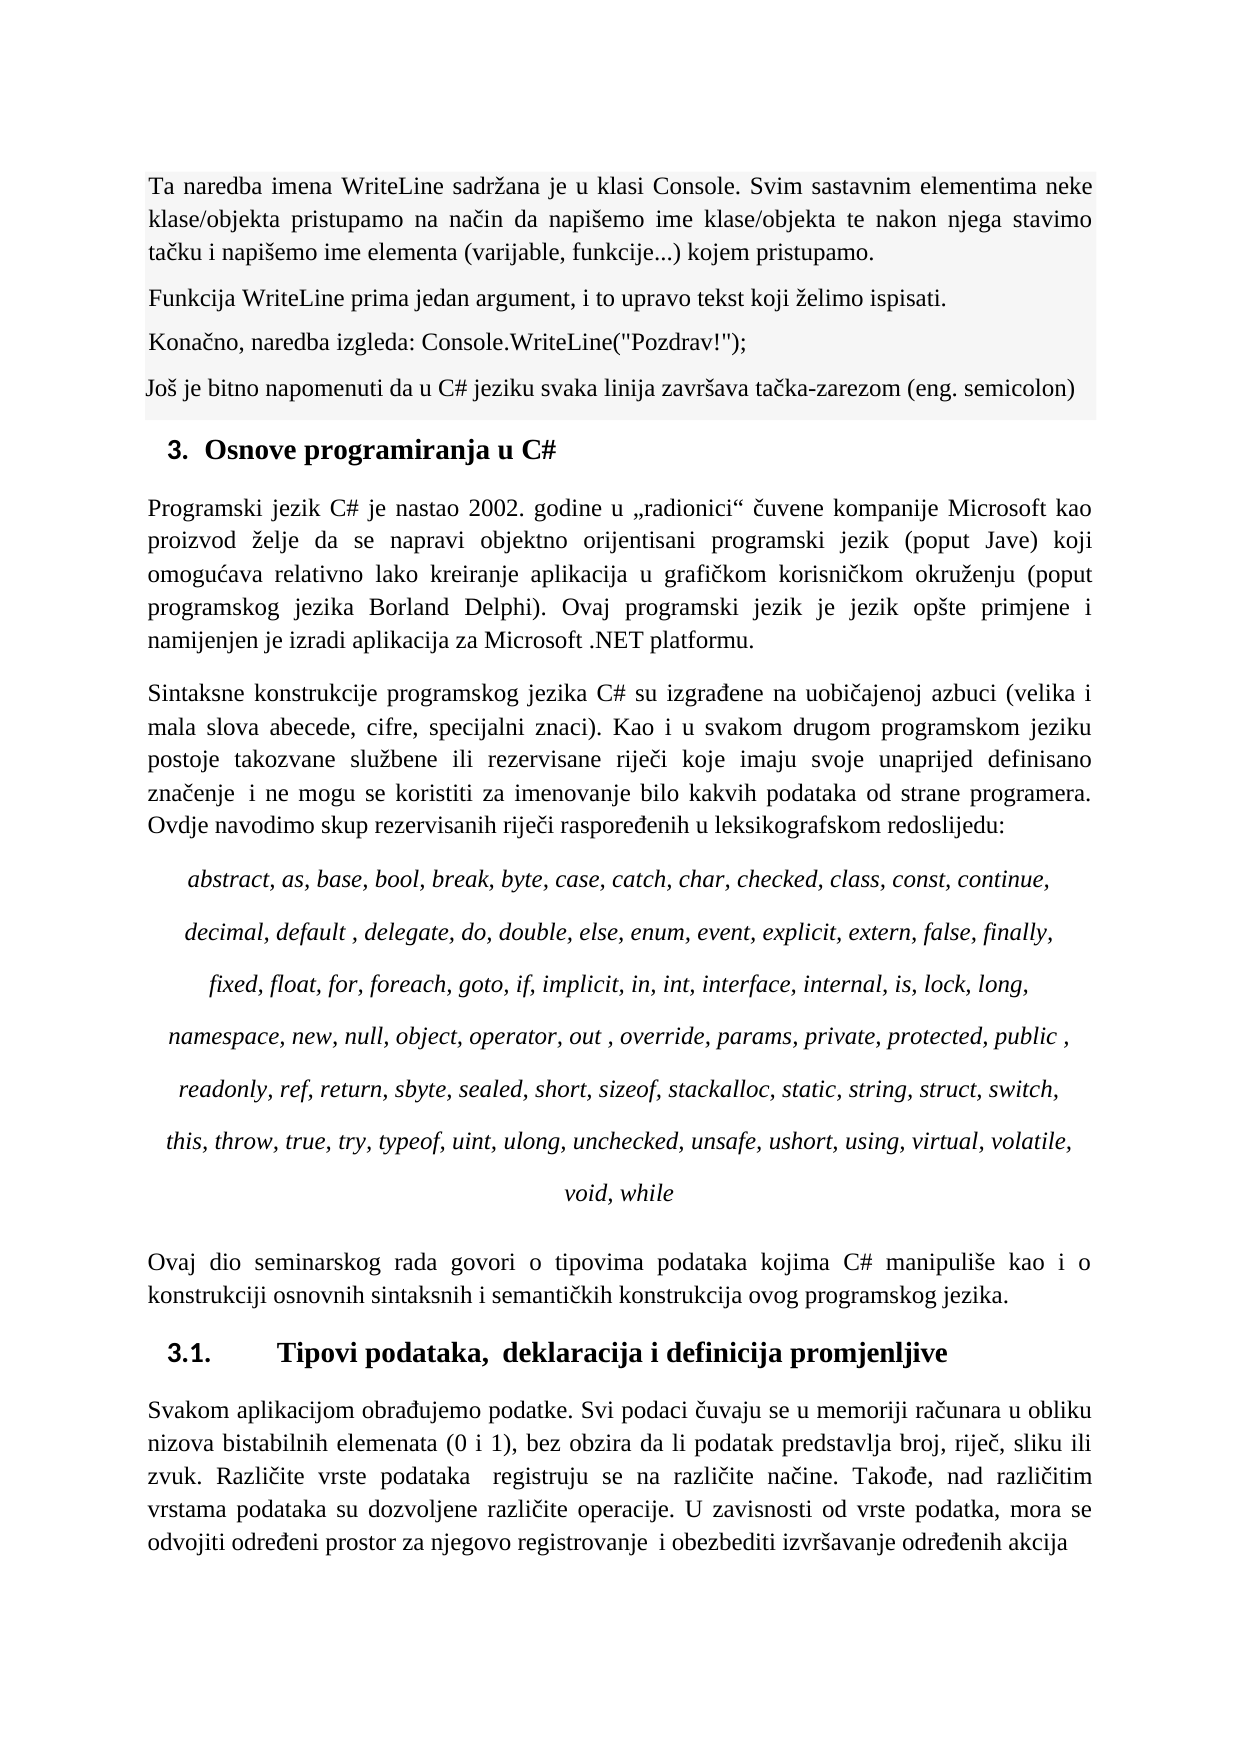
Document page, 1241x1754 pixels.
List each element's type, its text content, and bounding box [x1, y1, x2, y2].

text abstract, as, base, bool, break, byte, case, catch, char, checked, class, const, continue, decimal, default , delegate, do, double, else, enum, event, explicit, extern, false, finally, fixed, float, for, foreach, goto, if, implicit, in, int, interface, internal, is, lock, long, namespace, new, null, object, operator, out , override, params, private, protected, public , readonly, ref, return, sbyte, sealed, short, sizeof, stackalloc, static, string, struct, switch, this, throw, true, try, typeof, uint, ulong, unchecked, unsafe, ushort, using, virtual, volatile, void, while [163, 864, 1076, 1207]
text Ovaj dio seminarskog rada govori o tipovima podataka kojima C# manipuliše kao i o konstrukciji osnovnih sintaksnih i semantičkih konstrukcija ovog programskog jezika. [147, 1247, 1092, 1309]
text Programski jezik C# je nastao 2002. godine u „radionici“ čuvene kompanije Microsoft kao proizvod želje da se napravi objektno orijentisani programski jezik (poput Jave) koji omogućava relativno lako kreiranje aplikacija u grafičkom korisničkom okruženju (poput programskog jezika Borland Delphi). Ovaj programski jezik je jezik opšte primjene i namijenjen je izradi aplikacija za Microsoft .NET platformu. [147, 493, 1093, 653]
subtitle Tipovi podataka, deklaracija i definicija promjenljive [167, 1334, 1130, 1369]
subtitle Osnove programiranja u C# [167, 431, 1130, 467]
text Svakom aplikacijom obrađujemo podatke. Svi podaci čuvaju se u memoriji računara u obliku nizova bistabilnih elemenata (0 i 1), bez obzira da li podatak predstavlja broj, riječ, sliku ili zvuk. Različite vrste podataka registruju se na različite načine. Takođe, nad različitim vrstama podataka su dozvoljene različite operacije. U zavisnosti od vrste podatka, mora se odvojiti određeni prostor za njegovo registrovanje i obezbediti izvršavanje određenih akcija [147, 1395, 1093, 1556]
text Sintaksne konstrukcije programskog jezika C# su izgrađene na uobičajenoj azbuci (velika i mala slova abecede, cifre, specijalni znaci). Kao i u svakom drugom programskom jeziku postoje takozvane službene ili rezervisane riječi koje imaju svoje unaprijed definisano značenje i ne mogu se koristiti za imenovanje bilo kakvih podataka od strane programera. Ovdje navodimo skup rezervisanih riječi raspoređenih u leksikografskom redoslijedu: [147, 678, 1093, 839]
